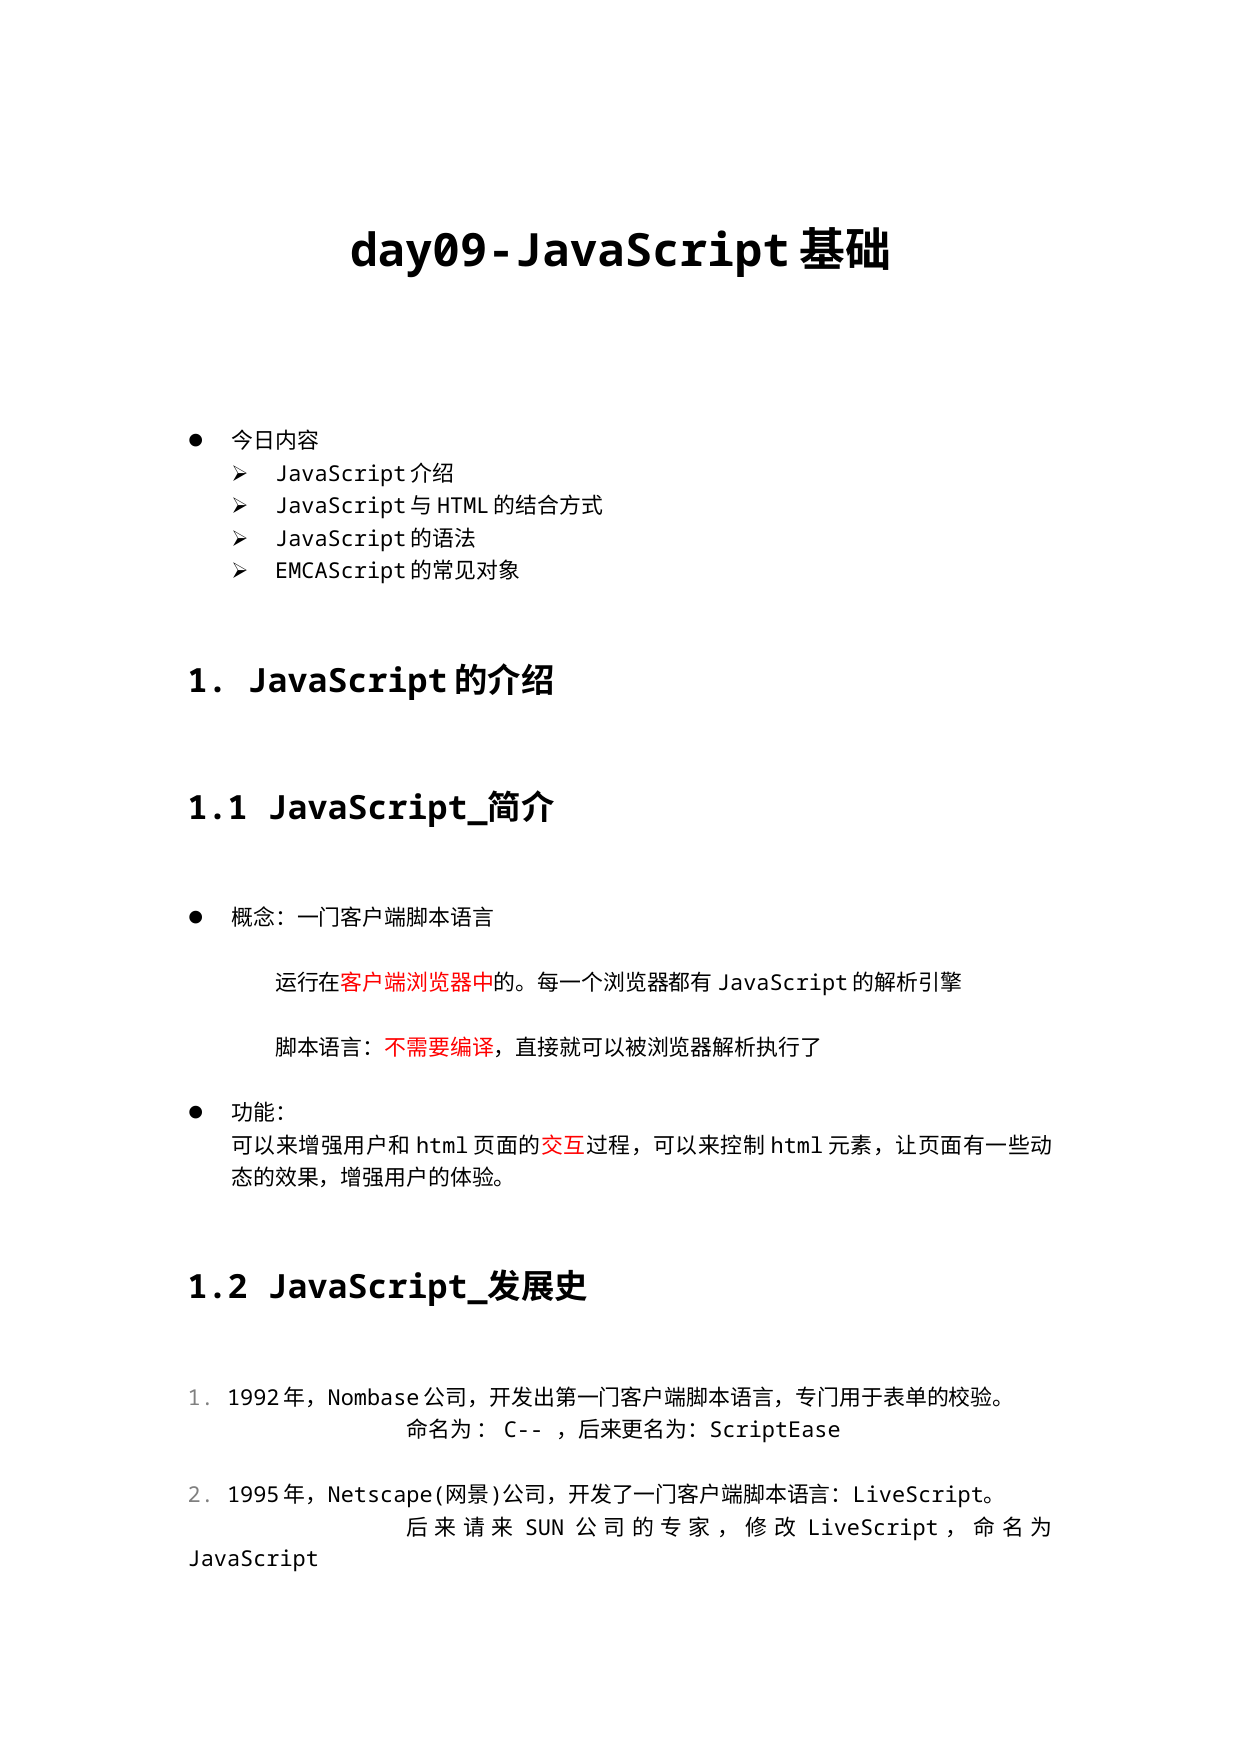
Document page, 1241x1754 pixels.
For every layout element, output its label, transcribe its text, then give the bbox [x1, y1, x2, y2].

list 概念：一门客户端脚本语言 [187, 900, 1053, 965]
subtitle 1.1 JavaScript_简介 [187, 772, 1053, 837]
list 今日内容 [187, 423, 1053, 456]
text 命名为 ： C-- ，后来更名为：ScriptEase [187, 1412, 1053, 1444]
subtitle day09-JavaScript基础 [187, 197, 1053, 295]
list 脚本语言：不需要编译，直接就可以被浏览器解析执行了 [231, 1030, 1053, 1062]
list JavaScript的语法 [231, 521, 1053, 553]
text 后来请来SUN公司的专家，修改LiveScript，命名为JavaScript [187, 1509, 1053, 1574]
list JavaScript与HTML的结合方式 [231, 488, 1053, 521]
list JavaScript介绍 [231, 456, 1053, 488]
text 1. 1992年，Nombase公司，开发出第一门客户端脚本语言，专门用于表单的校验。 [187, 1379, 1053, 1412]
list 功能： 可以来增强用户和html页面的交互过程，可以来控制html元素，让页面有一些动态的效果，增强用户的体验。 [187, 1095, 1053, 1192]
list EMCAScript的常见对象 [231, 553, 1053, 586]
list 运行在客户端浏览器中的。每一个浏览器都有JavaScript的解析引擎 [231, 965, 1053, 997]
subtitle 1.2 JavaScript_发展史 [187, 1252, 1053, 1317]
text 2. 1995年，Netscape(网景)公司，开发了一门客户端脚本语言：LiveScript。 [187, 1444, 1053, 1509]
subtitle 1. JavaScript的介绍 [187, 645, 1053, 710]
